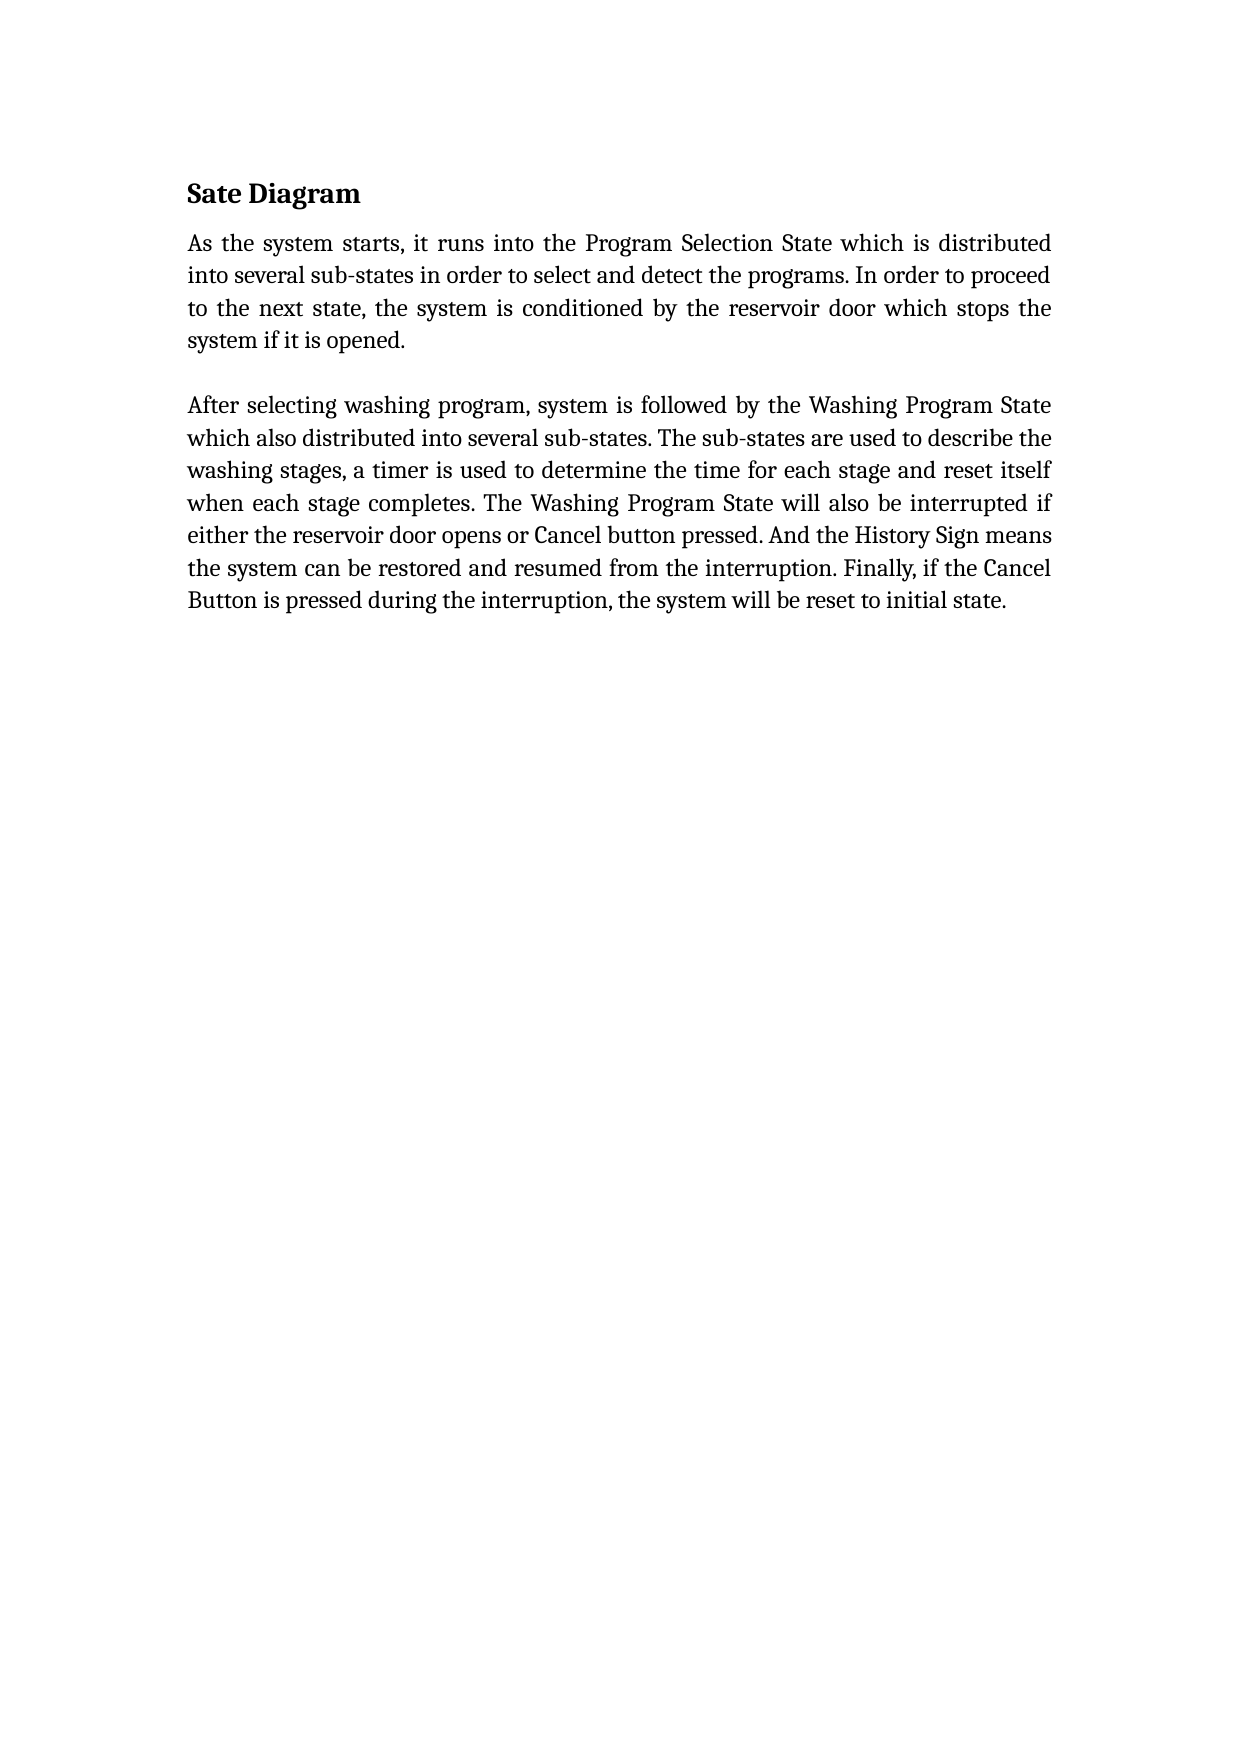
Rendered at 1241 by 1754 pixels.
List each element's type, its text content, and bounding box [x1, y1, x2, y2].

text Sate Diagram [187, 162, 1053, 227]
text After selecting washing program, system is followed by the Washing Program State which also distributed into several sub-states. The sub-states are used to describe the washing stages, a timer is used to determine the time for each stage and reset itself when each stage completes. The Washing Program State will also be interrupted if either the reservoir door opens or Cancel button pressed. And the History Sign means the system can be restored and resumed from the interruption. Finally, if the Cancel Button is pressed during the interruption, the system will be reset to initial state. [187, 389, 1053, 617]
text As the system starts, it runs into the Program Selection State which is distributed into several sub-states in order to select and detect the programs. In order to proceed to the next state, the system is conditioned by the reservoir door which stops the system if it is opened. [187, 227, 1053, 357]
